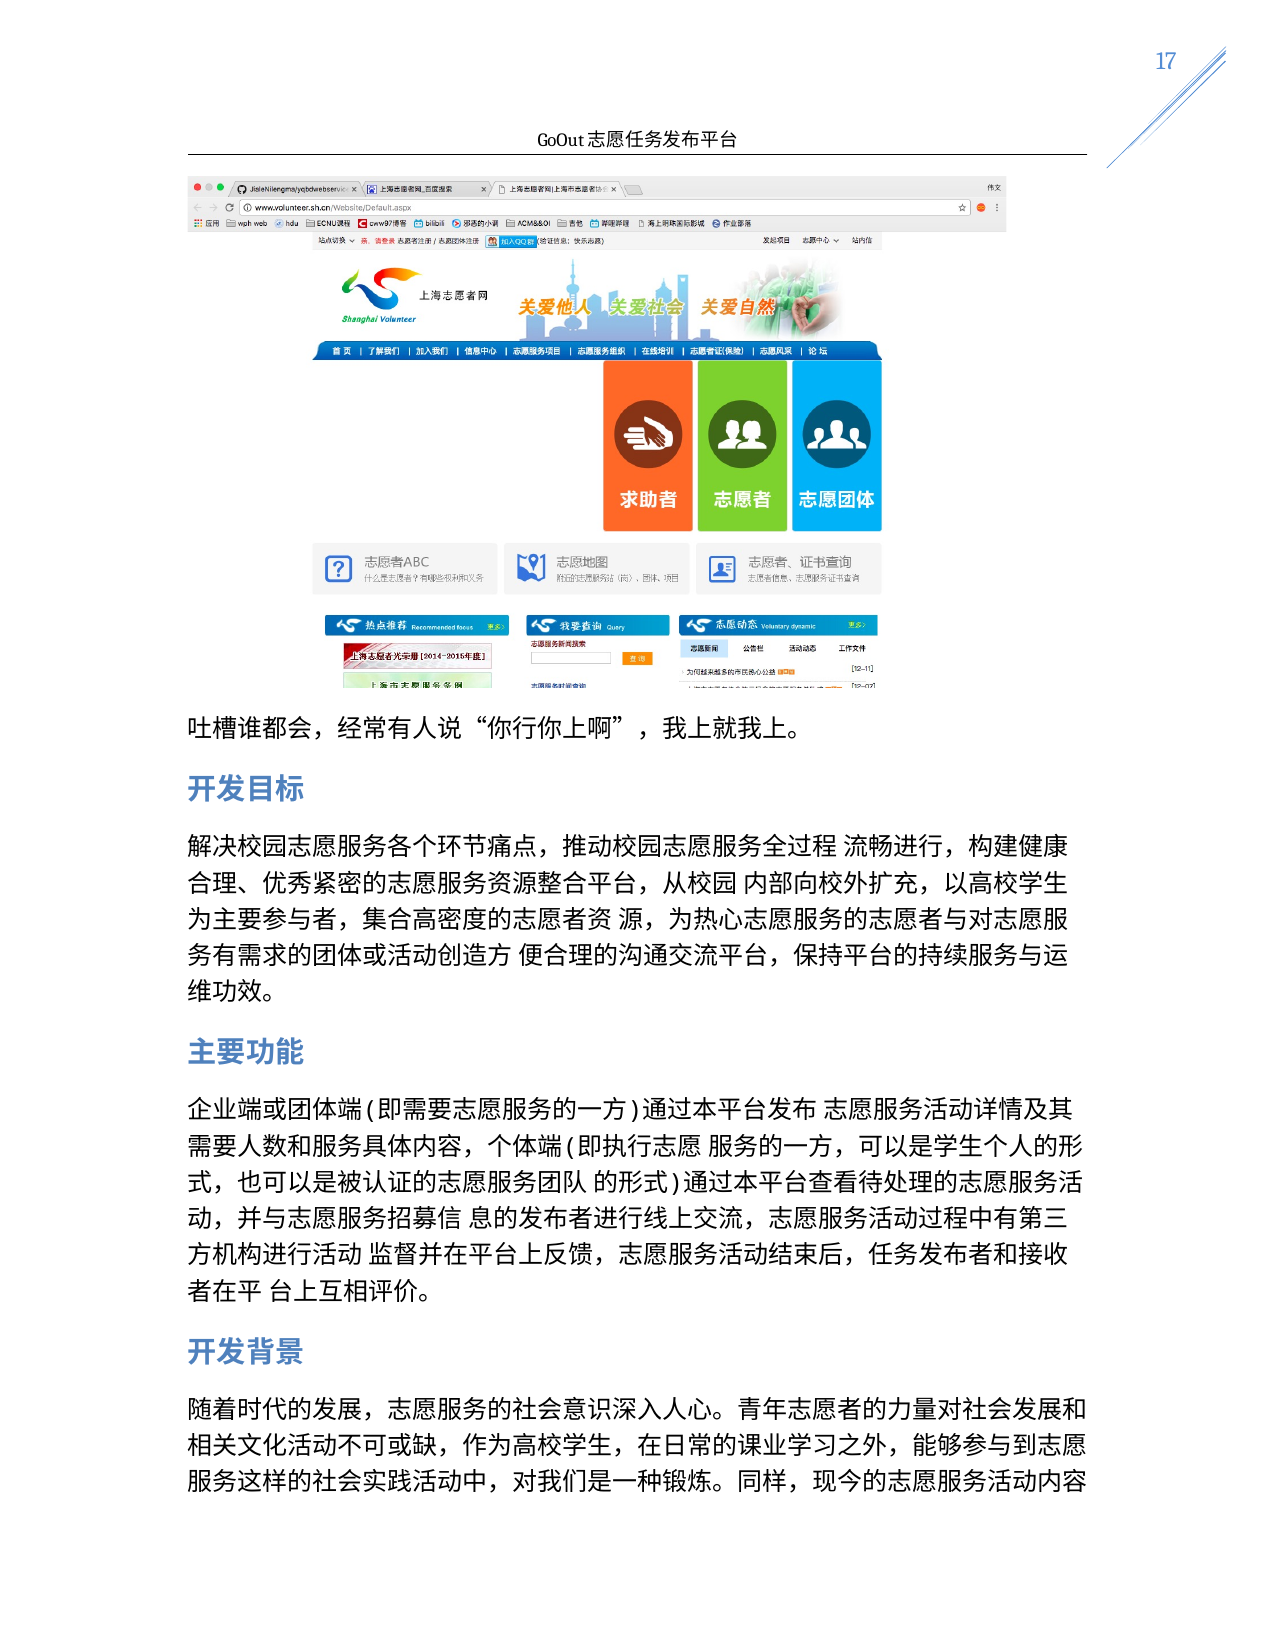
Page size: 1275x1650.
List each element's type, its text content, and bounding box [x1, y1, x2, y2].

subtitle 开发目标 [187, 766, 1087, 808]
subtitle 主要功能 [187, 1029, 1087, 1071]
subtitle 开发背景 [187, 1328, 1087, 1371]
text 解决校园志愿服务各个环节痛点，推动校园志愿服务全过程 流畅进行，构建健康合理、优秀紧密的志愿服务资源整合平台，从校园 内部向校外扩充，以高校学生为主要参与者，集合高密度的志愿者资 源，为热心志愿服务的志愿者与对志愿服务有需求的团体或活动创造方 便合理的沟通交流平台，保持平台的持续服务与运维功效。 [187, 827, 1087, 1008]
picture [187, 176, 1007, 688]
text 吐槽谁都会，经常有人说“你行你上啊”，我上就我上。 [187, 709, 1087, 745]
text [187, 1389, 1087, 1498]
text 企业端或团体端(即需要志愿服务的一方)通过本平台发布 志愿服务活动详情及其需要人数和服务具体内容，个体端(即执行志愿 服务的一方，可以是学生个人的形式，也可以是被认证的志愿服务团队 的形式)通过本平台查看待处理的志愿服务活动，并与志愿服务招募信 息的发布者进行线上交流，志愿服务活动过程中有第三方机构进行活动 监督并在平台上反馈，志愿服务活动结束后，任务发布者和接收者在平 台上互相评价。 [187, 1090, 1087, 1307]
